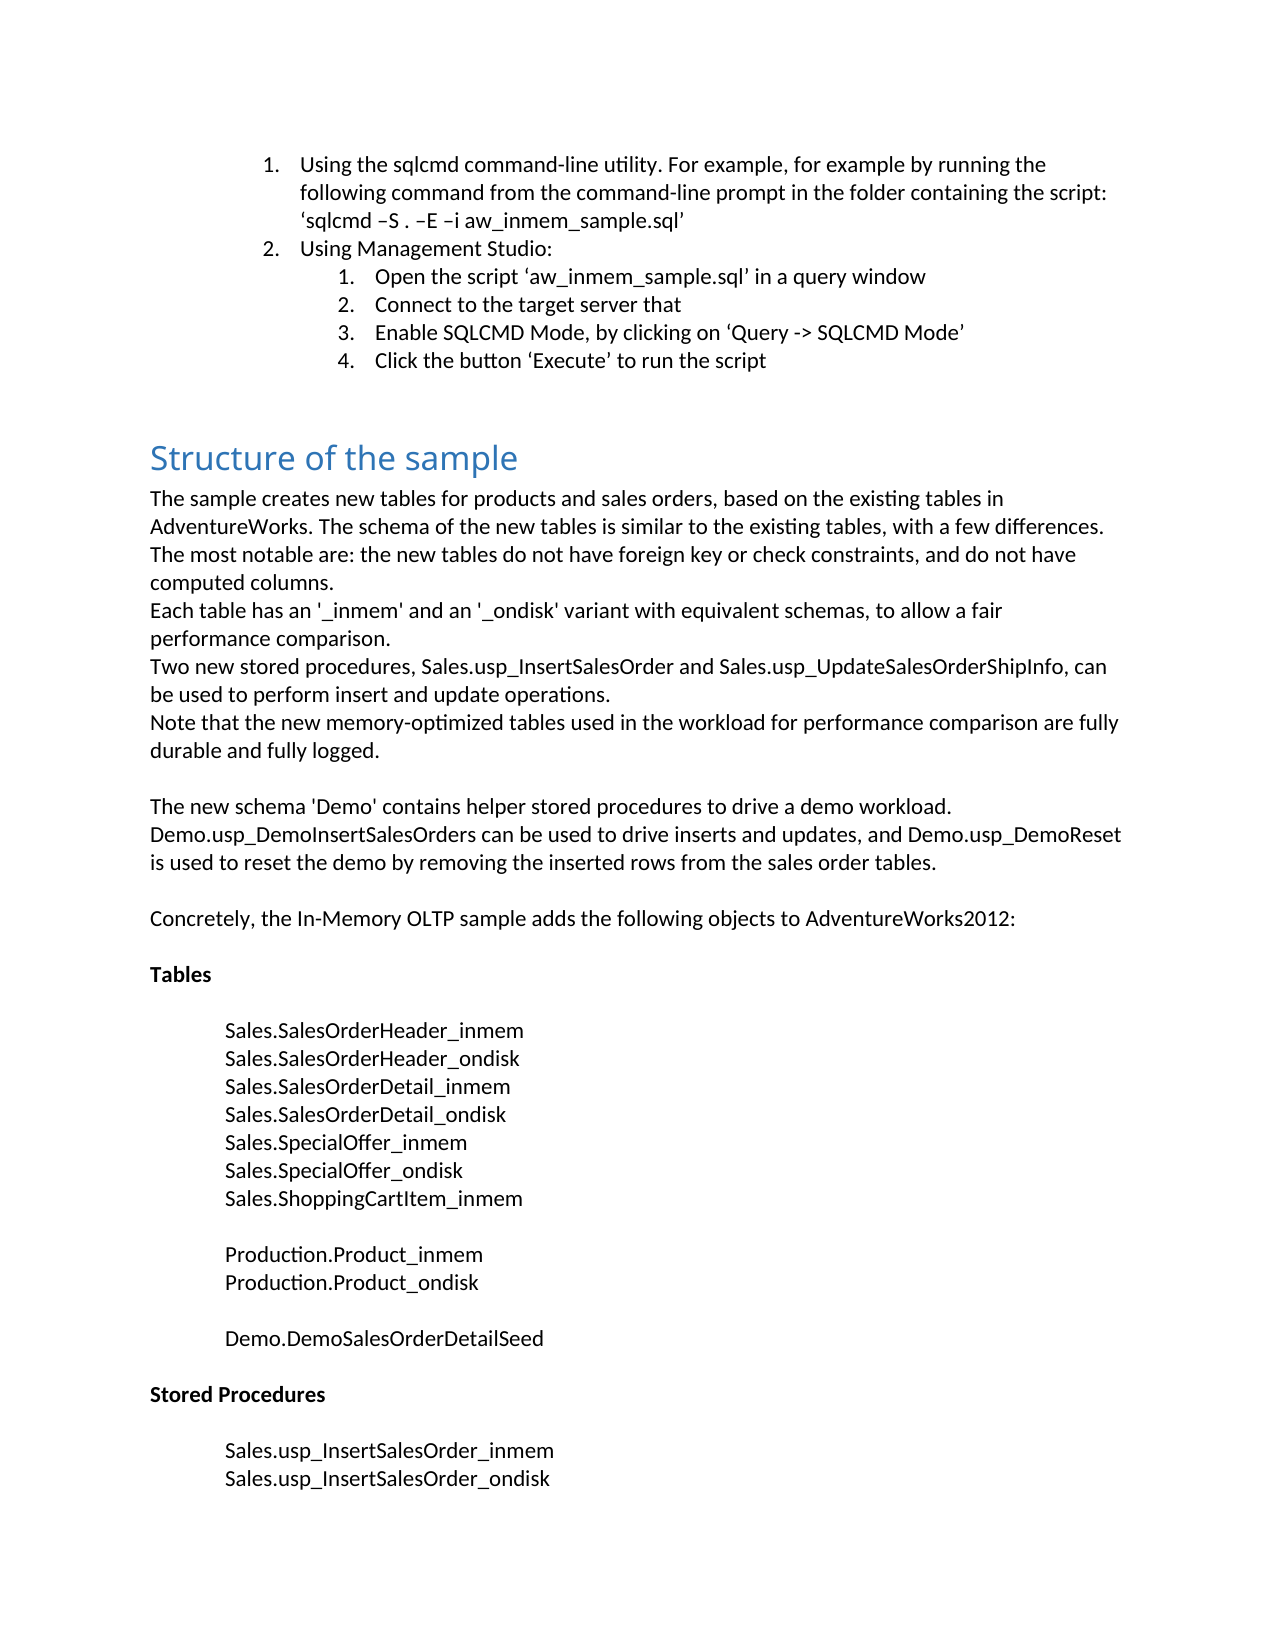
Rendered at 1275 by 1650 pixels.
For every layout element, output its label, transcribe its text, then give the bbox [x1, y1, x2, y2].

text Sales.SalesOrderHeader_inmem [150, 1016, 1125, 1044]
text Concretely, the In-Memory OLTP sample adds the following objects to AdventureWorks2012: [150, 904, 1125, 932]
text Note that the new memory-optimized tables used in the workload for performance comparison are fully durable and fully logged. [150, 708, 1125, 764]
text Stored Procedures [150, 1380, 1125, 1408]
list Enable SQLCMD Mode, by clicking on ‘Query -> SQLCMD Mode’ [337, 318, 1125, 346]
text Sales.SpecialOffer_ondisk [150, 1156, 1125, 1184]
text Tables [150, 960, 1125, 988]
list Connect to the target server that [337, 290, 1125, 318]
text Sales.usp_InsertSalesOrder_ondisk [150, 1464, 1125, 1492]
text Sales.SalesOrderDetail_ondisk [150, 1100, 1125, 1128]
text Production.Product_inmem [150, 1240, 1125, 1268]
text Production.Product_ondisk [150, 1268, 1125, 1296]
text Sales.SalesOrderHeader_ondisk [150, 1044, 1125, 1072]
text Two new stored procedures, Sales.usp_InsertSalesOrder and Sales.usp_UpdateSalesOrderShipInfo, can be used to perform insert and update operations. [150, 652, 1125, 708]
text Demo.DemoSalesOrderDetailSeed [150, 1324, 1125, 1352]
text The new schema 'Demo' contains helper stored procedures to drive a demo workload. Demo.usp_DemoInsertSalesOrders can be used to drive inserts and updates, and Demo.usp_DemoReset is used to reset the demo by removing the inserted rows from the sales order tables. [150, 792, 1125, 876]
text Sales.usp_InsertSalesOrder_inmem [150, 1436, 1125, 1464]
list Click the button ‘Execute’ to run the script [337, 346, 1125, 374]
text Each table has an '_inmem' and an '_ondisk' variant with equivalent schemas, to allow a fair performance comparison. [150, 596, 1125, 652]
text Sales.ShoppingCartItem_inmem [150, 1184, 1125, 1212]
list Using the sqlcmd command-line utility. For example, for example by running the following command from the command-line prompt in the folder containing the script: ‘sqlcmd –S . –E –i aw_inmem_sample.sql’ [262, 150, 1125, 234]
list Using Management Studio: [262, 234, 1125, 262]
text The sample creates new tables for products and sales orders, based on the existing tables in AdventureWorks. The schema of the new tables is similar to the existing tables, with a few differences. The most notable are: the new tables do not have foreign key or check constraints, and do not have computed columns. [150, 484, 1125, 596]
subtitle Structure of the sample [150, 435, 1125, 480]
text Sales.SpecialOffer_inmem [150, 1128, 1125, 1156]
list Open the script ‘aw_inmem_sample.sql’ in a query window [337, 262, 1125, 290]
text Sales.SalesOrderDetail_inmem [150, 1072, 1125, 1100]
